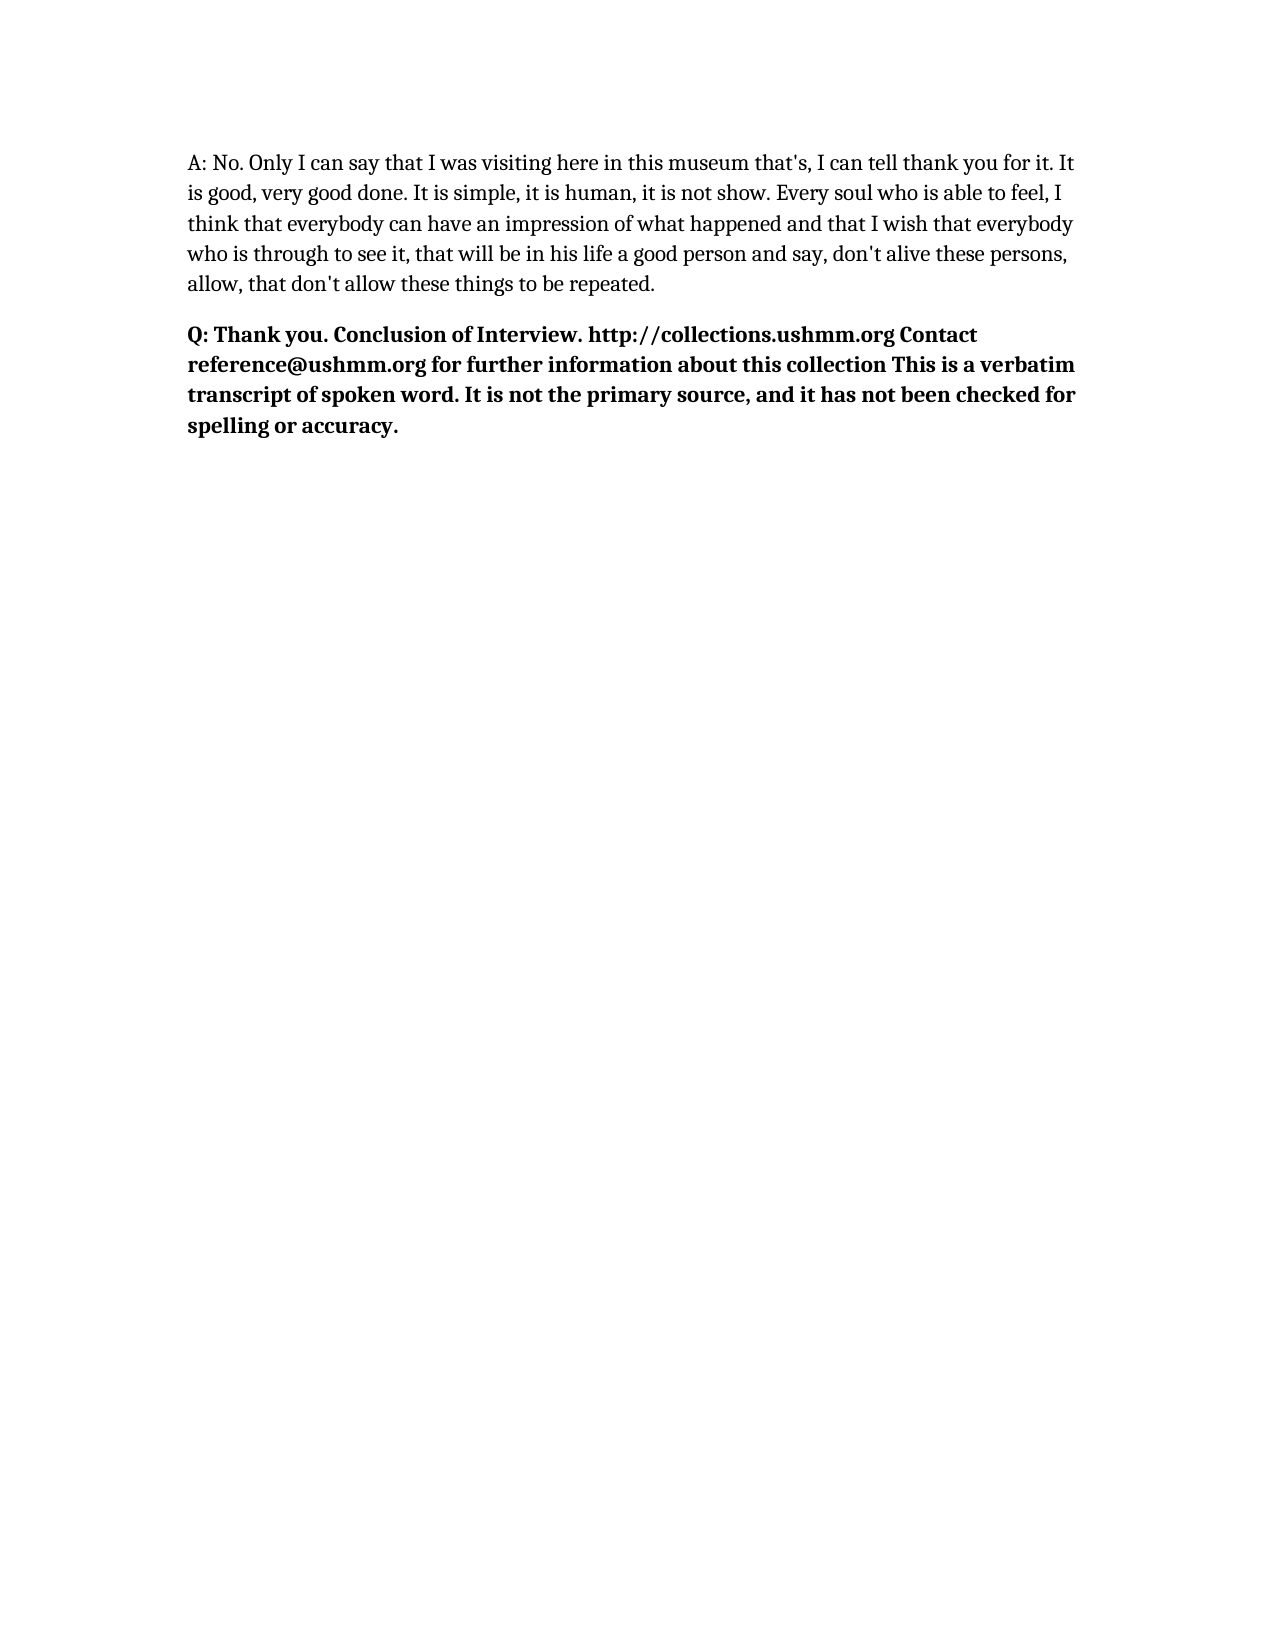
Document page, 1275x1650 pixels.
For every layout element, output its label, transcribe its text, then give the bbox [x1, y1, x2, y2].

text Q: Thank you. Conclusion of Interview. http://collections.ushmm.org Contact reference@ushmm.org for further information about this collection This is a verbatim transcript of spoken word. It is not the primary source, and it has not been checked for spelling or accuracy. [187, 322, 1087, 439]
text A: No. Only I can say that I was visiting here in this museum that's, I can tell thank you for it. It is good, very good done. It is simple, it is human, it is not show. Every soul who is able to feel, I think that everybody can have an impression of what happened and that I wish that everybody who is through to see it, that will be in his life a good person and say, don't alive these persons, allow, that don't allow these things to be repeated. [187, 150, 1087, 297]
